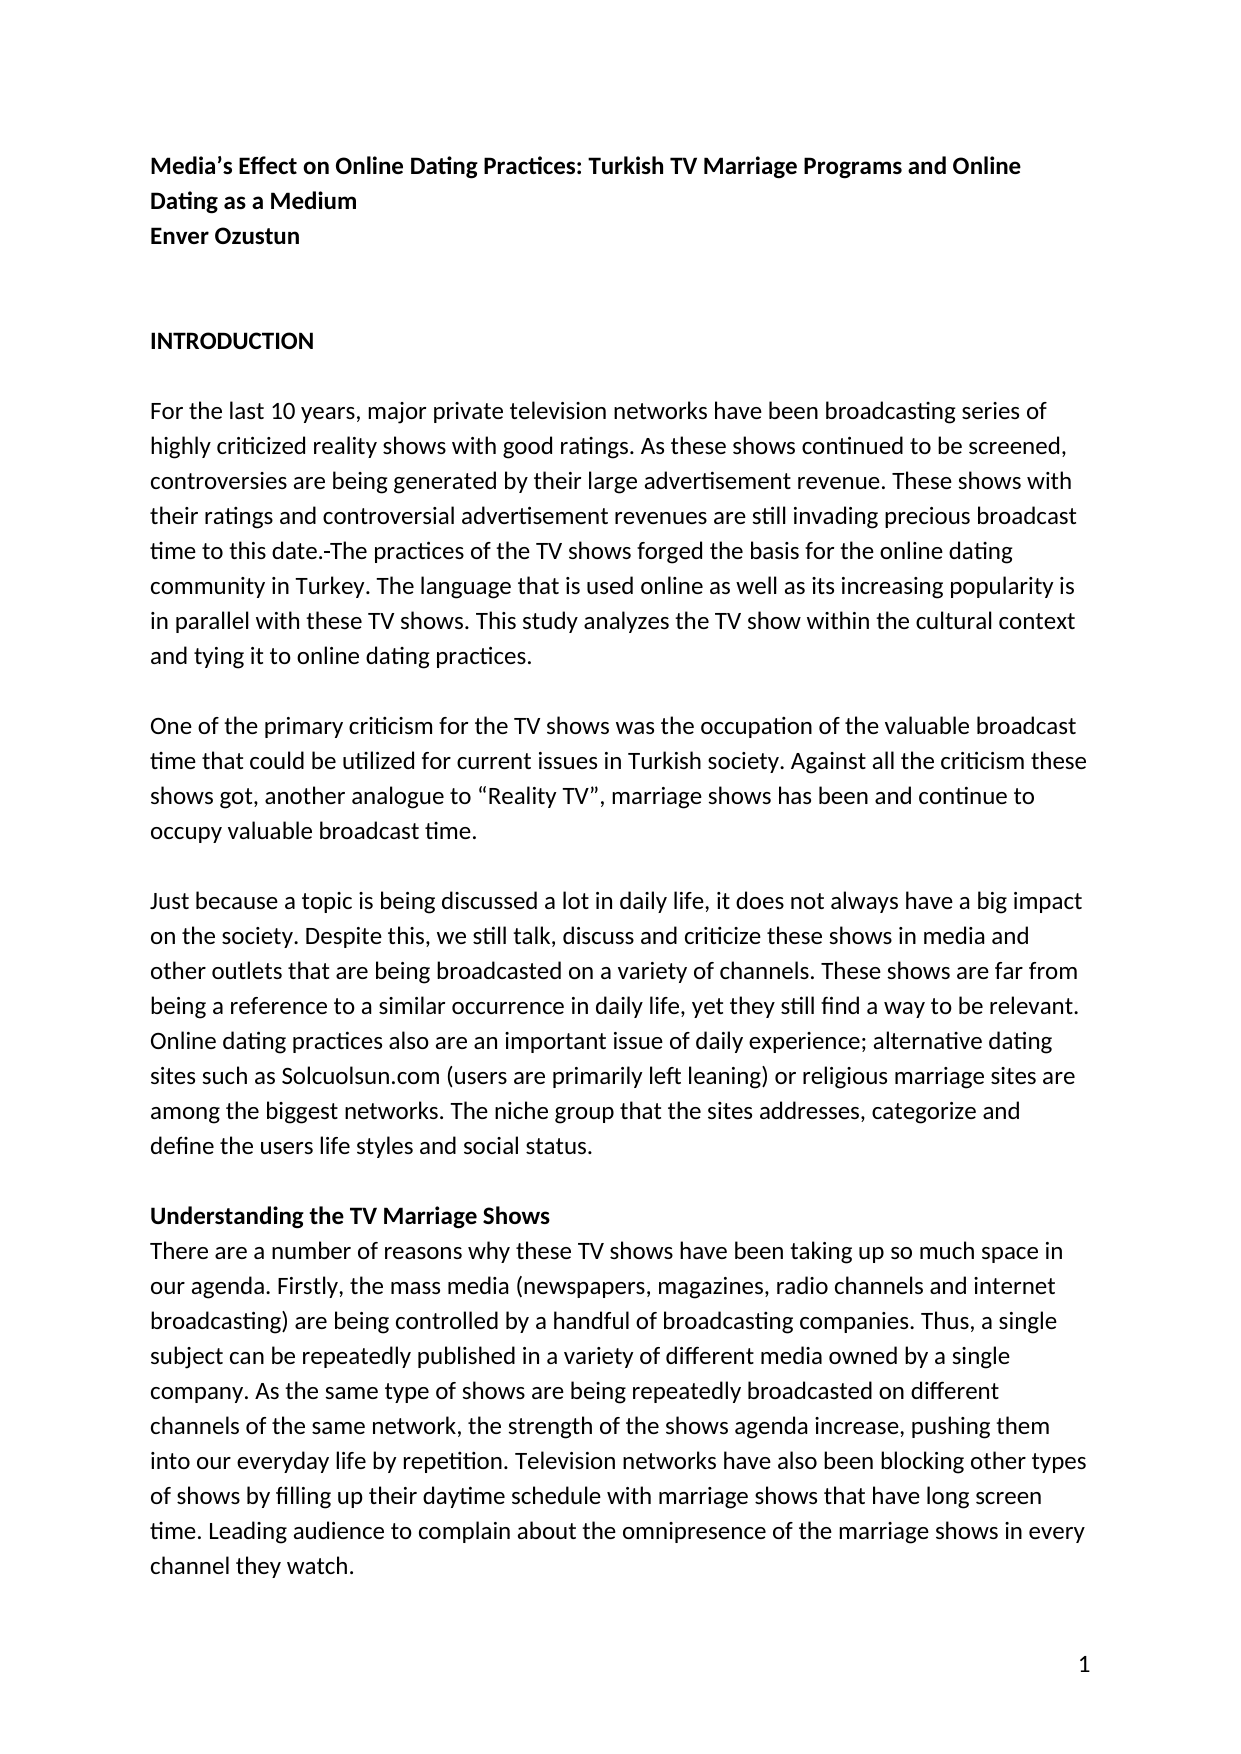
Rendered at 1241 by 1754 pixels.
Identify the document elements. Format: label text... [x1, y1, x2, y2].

text One of the primary criticism for the TV shows was the occupation of the valuable broadcast time that could be utilized for current issues in Turkish society. Against all the criticism these shows got, another analogue to “Reality TV”, marriage shows has been and continue to occupy valuable broadcast time. [150, 710, 1090, 846]
text INTRODUCTION [150, 325, 1090, 356]
text Just because a topic is being discussed a lot in daily life, it does not always have a big impact on the society. Despite this, we still talk, discuss and criticize these shows in media and other outlets that are being broadcasted on a variety of channels. These shows are far from being a reference to a similar occurrence in daily life, yet they still find a way to be relevant. Online dating practices also are an important issue of daily experience; alternative dating sites such as Solcuolsun.com (users are primarily left leaning) or religious marriage sites are among the biggest networks. The niche group that the sites addresses, categorize and define the users life styles and social status. [150, 885, 1090, 1161]
text There are a number of reasons why these TV shows have been taking up so much space in our agenda. Firstly, the mass media (newspapers, magazines, radio channels and internet broadcasting) are being controlled by a handful of broadcasting companies. Thus, a single subject can be repeatedly published in a variety of different media owned by a single company. As the same type of shows are being repeatedly broadcasted on different channels of the same network, the strength of the shows agenda increase, pushing them into our everyday life by repetition. Television networks have also been blocking other types of shows by filling up their daytime schedule with marriage shows that have long screen time. Leading audience to complain about the omnipresence of the marriage shows in every channel they watch. [150, 1235, 1090, 1581]
text Media’s Effect on Online Dating Practices: Turkish TV Marriage Programs and Online Dating as a Medium [150, 150, 1090, 216]
text Understanding the TV Marriage Shows [150, 1200, 1090, 1231]
text Enver Ozustun [150, 220, 1090, 251]
text For the last 10 years, major private television networks have been broadcasting series of highly criticized reality shows with good ratings. As these shows continued to be screened, controversies are being generated by their large advertisement revenue. These shows with their ratings and controversial advertisement revenues are still invading precious broadcast time to this date. The practices of the TV shows forged the basis for the online dating community in Turkey. The language that is used online as well as its increasing popularity is in parallel with these TV shows. This study analyzes the TV show within the cultural context and tying it to online dating practices. [150, 395, 1090, 671]
